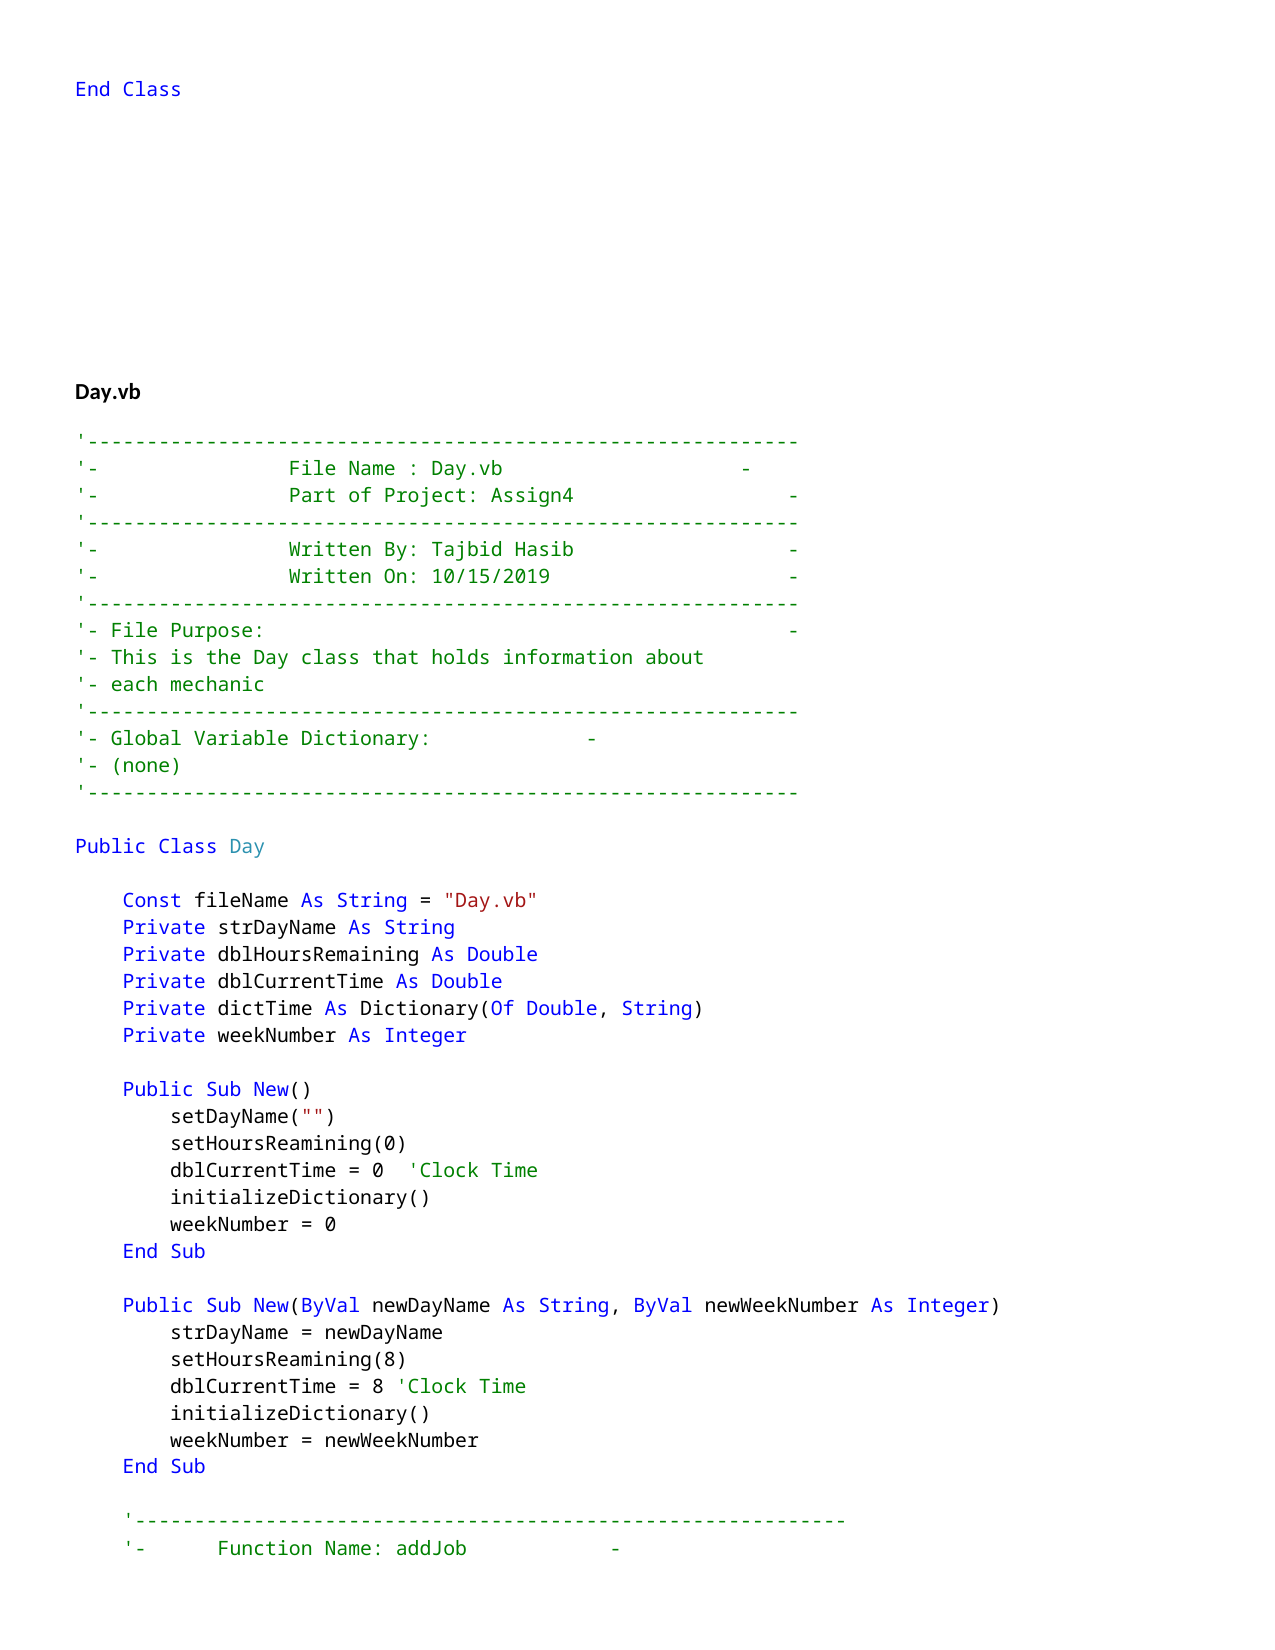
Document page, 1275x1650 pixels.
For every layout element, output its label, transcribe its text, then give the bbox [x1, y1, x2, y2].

text setHoursReamining(0) [75, 1129, 1200, 1156]
text initializeDictionary() [75, 1183, 1200, 1210]
text '- File Purpose: - [75, 616, 1200, 643]
text '------------------------------------------------------------ [75, 697, 1200, 724]
text '------------------------------------------------------------ [75, 778, 1200, 805]
text '------------------------------------------------------------ [75, 508, 1200, 536]
text Private dblHoursRemaining As Double [75, 940, 1200, 967]
text Private strDayName As String [75, 913, 1200, 940]
text '- (none) [75, 751, 1200, 778]
text '------------------------------------------------------------ [75, 589, 1200, 616]
text '- Written By: Tajbid Hasib - [75, 536, 1200, 562]
text Public Class Day [75, 832, 1200, 859]
text End Sub [75, 1237, 1200, 1264]
text setHoursReamining(8) [75, 1345, 1200, 1372]
text weekNumber = 0 [75, 1210, 1200, 1237]
text dblCurrentTime = 8 'Clock Time [75, 1372, 1200, 1399]
text End Class [75, 75, 1200, 102]
text '- File Name : Day.vb - [75, 454, 1200, 482]
text End Sub [75, 1453, 1200, 1480]
text Private dblCurrentTime As Double [75, 967, 1200, 994]
text '- Function Name: addJob - [75, 1534, 1200, 1561]
text Private dictTime As Dictionary(Of Double, String) [75, 994, 1200, 1021]
text strDayName = newDayName [75, 1318, 1200, 1345]
text Day.vb [75, 377, 1200, 405]
text dblCurrentTime = 0 'Clock Time [75, 1156, 1200, 1183]
text '- This is the Day class that holds information about [75, 643, 1200, 670]
text Const fileName As String = "Day.vb" [75, 886, 1200, 913]
text initializeDictionary() [75, 1399, 1200, 1426]
text '------------------------------------------------------------ [75, 428, 1200, 454]
text '- Global Variable Dictionary: - [75, 724, 1200, 751]
text setDayName("") [75, 1102, 1200, 1129]
text '- Part of Project: Assign4 - [75, 482, 1200, 508]
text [75, 1507, 1200, 1534]
text '- Written On: 10/15/2019 - [75, 562, 1200, 589]
text Public Sub New() [75, 1075, 1200, 1102]
text '- each mechanic [75, 670, 1200, 697]
text weekNumber = newWeekNumber [75, 1426, 1200, 1453]
text Public Sub New(ByVal newDayName As String, ByVal newWeekNumber As Integer) [75, 1291, 1200, 1318]
text Private weekNumber As Integer [75, 1021, 1200, 1048]
